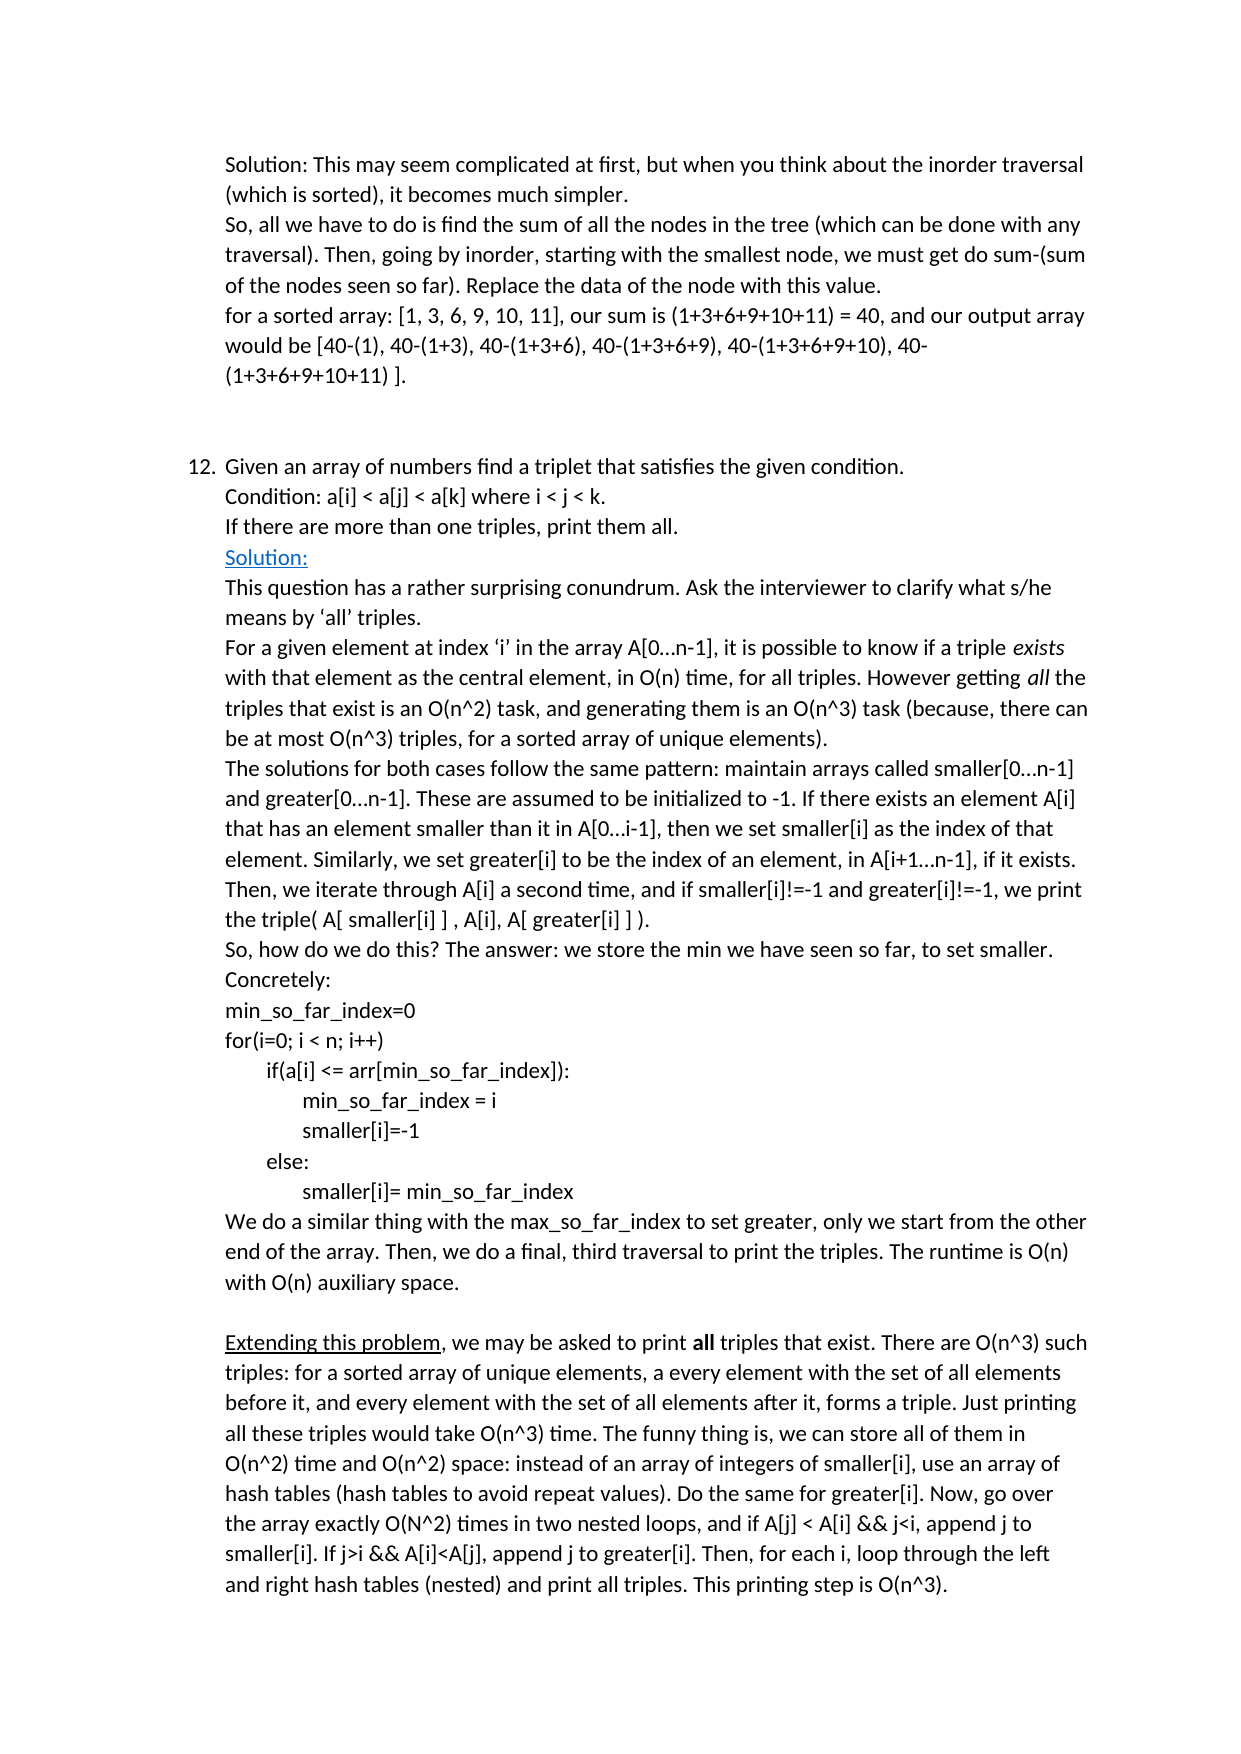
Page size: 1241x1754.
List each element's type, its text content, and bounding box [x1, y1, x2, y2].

list Given an array of numbers find a triplet that satisfies the given condition. Condition: a[i] < a[j] < a[k] where i < j < k. If there are more than one triples, print them all. Solution: This question has a rather surprising conundrum. Ask the interviewer to clarify what s/he means by ‘all’ triples. For a given element at index ‘i’ in the array A[0…n-1], it is possible to know if a triple exists with that element as the central element, in O(n) time, for all triples. However getting all the triples that exist is an O(n^2) task, and generating them is an O(n^3) task (because, there can be at most O(n^3) triples, for a sorted array of unique elements). The solutions for both cases follow the same pattern: maintain arrays called smaller[0…n-1] and greater[0…n-1]. These are assumed to be initialized to -1. If there exists an element A[i] that has an element smaller than it in A[0…i-1], then we set smaller[i] as the index of that element. Similarly, we set greater[i] to be the index of an element, in A[i+1…n-1], if it exists. Then, we iterate through A[i] a second time, and if smaller[i]!=-1 and greater[i]!=-1, we print the triple( A[ smaller[i] ] , A[i], A[ greater[i] ] ). So, how do we do this? The answer: we store the min we have seen so far, to set smaller. Concretely: min_so_far_index=0 for(i=0; i < n; i++) if(a[i] <= arr[min_so_far_index]): min_so_far_index = i smaller[i]=-1 else: smaller[i]= min_so_far_index [187, 452, 1090, 1205]
